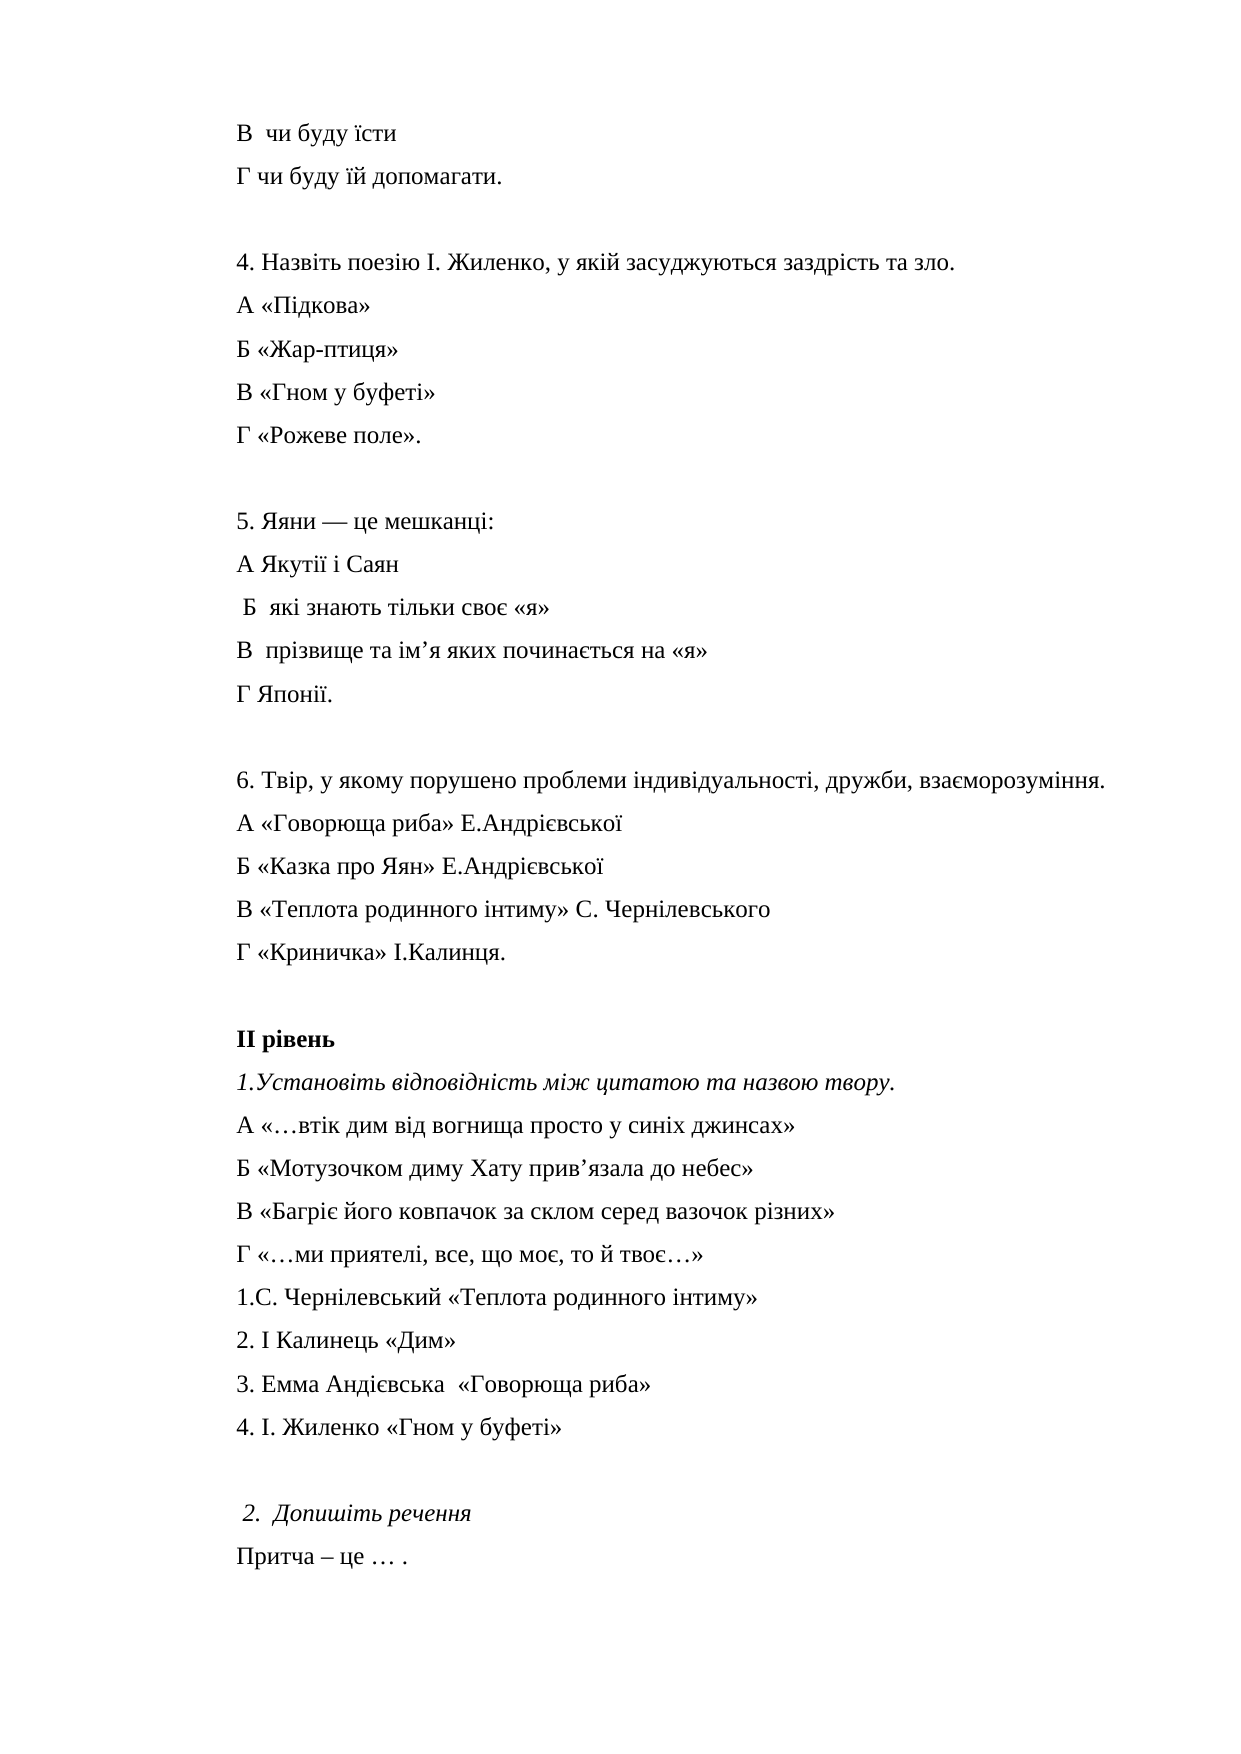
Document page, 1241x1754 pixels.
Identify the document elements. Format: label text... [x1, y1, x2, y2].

text 5. Яяни — це мешканці: [177, 506, 1152, 535]
text А Якутії і Саян [177, 549, 1152, 578]
text Б «Мотузочком диму Хату прив’язала до небес» [177, 1153, 1152, 1182]
text Г чи буду їй допомагати. [177, 161, 1152, 190]
text Г Японії. [177, 679, 1152, 707]
text А «Підкова» [177, 291, 1152, 319]
text 2. І Калинець «Дим» [177, 1326, 1152, 1354]
text Б «Жар-птиця» [177, 334, 1152, 362]
text 4. І. Жиленко «Гном у буфеті» [177, 1412, 1152, 1441]
text В чи буду їсти [177, 118, 1152, 147]
text Г «…ми приятелі, все, що моє, то й твоє…» [177, 1239, 1152, 1268]
text 1.Установіть відповідність між цитатою та назвою твору. [177, 1067, 1152, 1096]
text В «Багріє його ковпачок за склом серед вазочок різних» [177, 1196, 1152, 1225]
text 6. Твір, у якому порушено проблеми індивідуальності, дружби, взаєморозуміння. [177, 765, 1152, 794]
text А «…втік дим від вогнища просто у синіх джинсах» [177, 1110, 1152, 1139]
text Б які знають тільки своє «я» [177, 592, 1152, 621]
text 2. Допишіть речення [177, 1498, 1152, 1527]
text В прізвище та ім’я яких починається на «я» [177, 636, 1152, 664]
text В «Теплота родинного інтиму» С. Чернілевського [177, 894, 1152, 923]
text 4. Назвіть поезію І. Жиленко, у якій засуджуються заздрість та зло. [177, 247, 1152, 276]
text А «Говорюща риба» Е.Андрієвської [177, 808, 1152, 837]
text Г «Криничка» І.Калинця. [177, 937, 1152, 966]
text В «Гном у буфеті» [177, 377, 1152, 406]
text 3. Емма Андієвська «Говорюща риба» [177, 1369, 1152, 1397]
text ІІ рівень [177, 1024, 1152, 1052]
text Притча – це … . [177, 1541, 1152, 1570]
text Г «Рожеве поле». [177, 420, 1152, 449]
text 1.С. Чернілевський «Теплота родинного інтиму» [177, 1282, 1152, 1311]
text Б «Казка про Яян» Е.Андрієвської [177, 851, 1152, 880]
